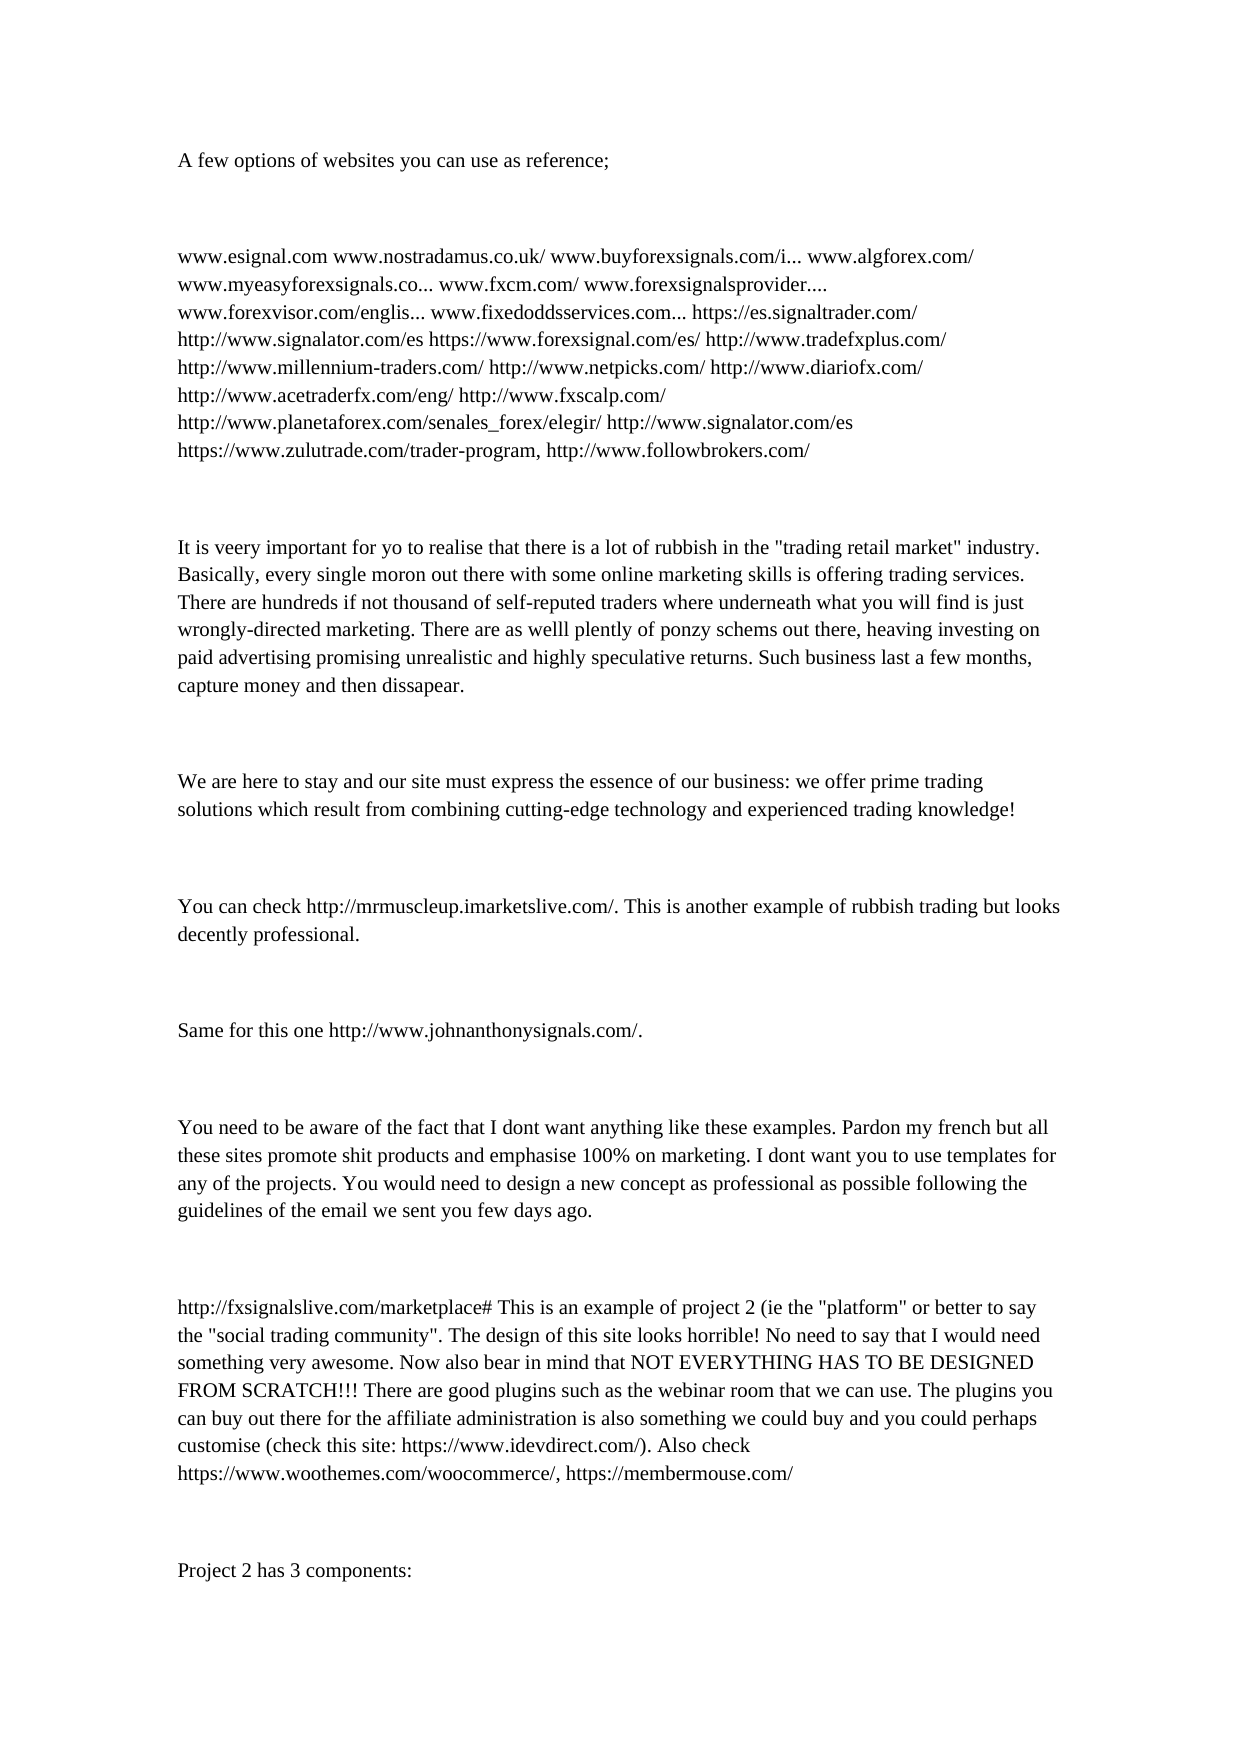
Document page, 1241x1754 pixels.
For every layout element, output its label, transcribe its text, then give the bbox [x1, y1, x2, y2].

text http://fxsignalslive.com/marketplace# This is an example of project 2 (ie the "platform" or better to say the "social trading community". The design of this site looks horrible! No need to say that I would need something very awesome. Now also bear in mind that NOT EVERYTHING HAS TO BE DESIGNED FROM SCRATCH!!! There are good plugins such as the webinar room that we can use. The plugins you can buy out there for the affiliate administration is also something we could buy and you could perhaps customise (check this site: https://www.idevdirect.com/). Also check https://www.woothemes.com/woocommerce/, https://membermouse.com/ [177, 1295, 1063, 1485]
text www.esignal.com www.nostradamus.co.uk/ www.buyforexsignals.com/i... www.algforex.com/ www.myeasyforexsignals.co... www.fxcm.com/ www.forexsignalsprovider.... www.forexvisor.com/englis... www.fixedoddsservices.com... https://es.signaltrader.com/ http://www.signalator.com/es https://www.forexsignal.com/es/ http://www.tradefxplus.com/ http://www.millennium-traders.com/ http://www.netpicks.com/ http://www.diariofx.com/ http://www.acetraderfx.com/eng/ http://www.fxscalp.com/ http://www.planetaforex.com/senales_forex/elegir/ http://www.signalator.com/es https://www.zulutrade.com/trader-program, http://www.followbrokers.com/ [177, 244, 1063, 462]
text You need to be aware of the fact that I dont want anything like these examples. Pardon my french but all these sites promote shit products and emphasise 100% on marketing. I dont want you to use templates for any of the projects. You would need to design a new concept as professional as possible following the guidelines of the email we sent you few days ago. [177, 1115, 1063, 1222]
text A few options of websites you can use as reference; [177, 148, 1063, 172]
text We are here to stay and our site must express the essence of our business: we offer prime trading solutions which result from combining cutting-edge technology and experienced trading knowledge! [177, 769, 1063, 821]
text Same for this one http://www.johnanthonysignals.com/. [177, 1018, 1063, 1042]
text You can check http://mrmuscleup.imarketslive.com/. This is another example of rubbish trading but looks decently professional. [177, 894, 1063, 946]
text It is veery important for yo to realise that there is a lot of rubbish in the "trading retail market" industry. Basically, every single moron out there with some online marketing skills is offering trading services. There are hundreds if not thousand of self-reputed traders where underneath what you will find is just wrongly-directed marketing. There are as welll plently of ponzy schems out there, heaving investing on paid advertising promising unrealistic and highly speculative returns. Such business last a few months, capture money and then dissapear. [177, 534, 1063, 697]
text Project 2 has 3 components: [177, 1557, 1063, 1582]
